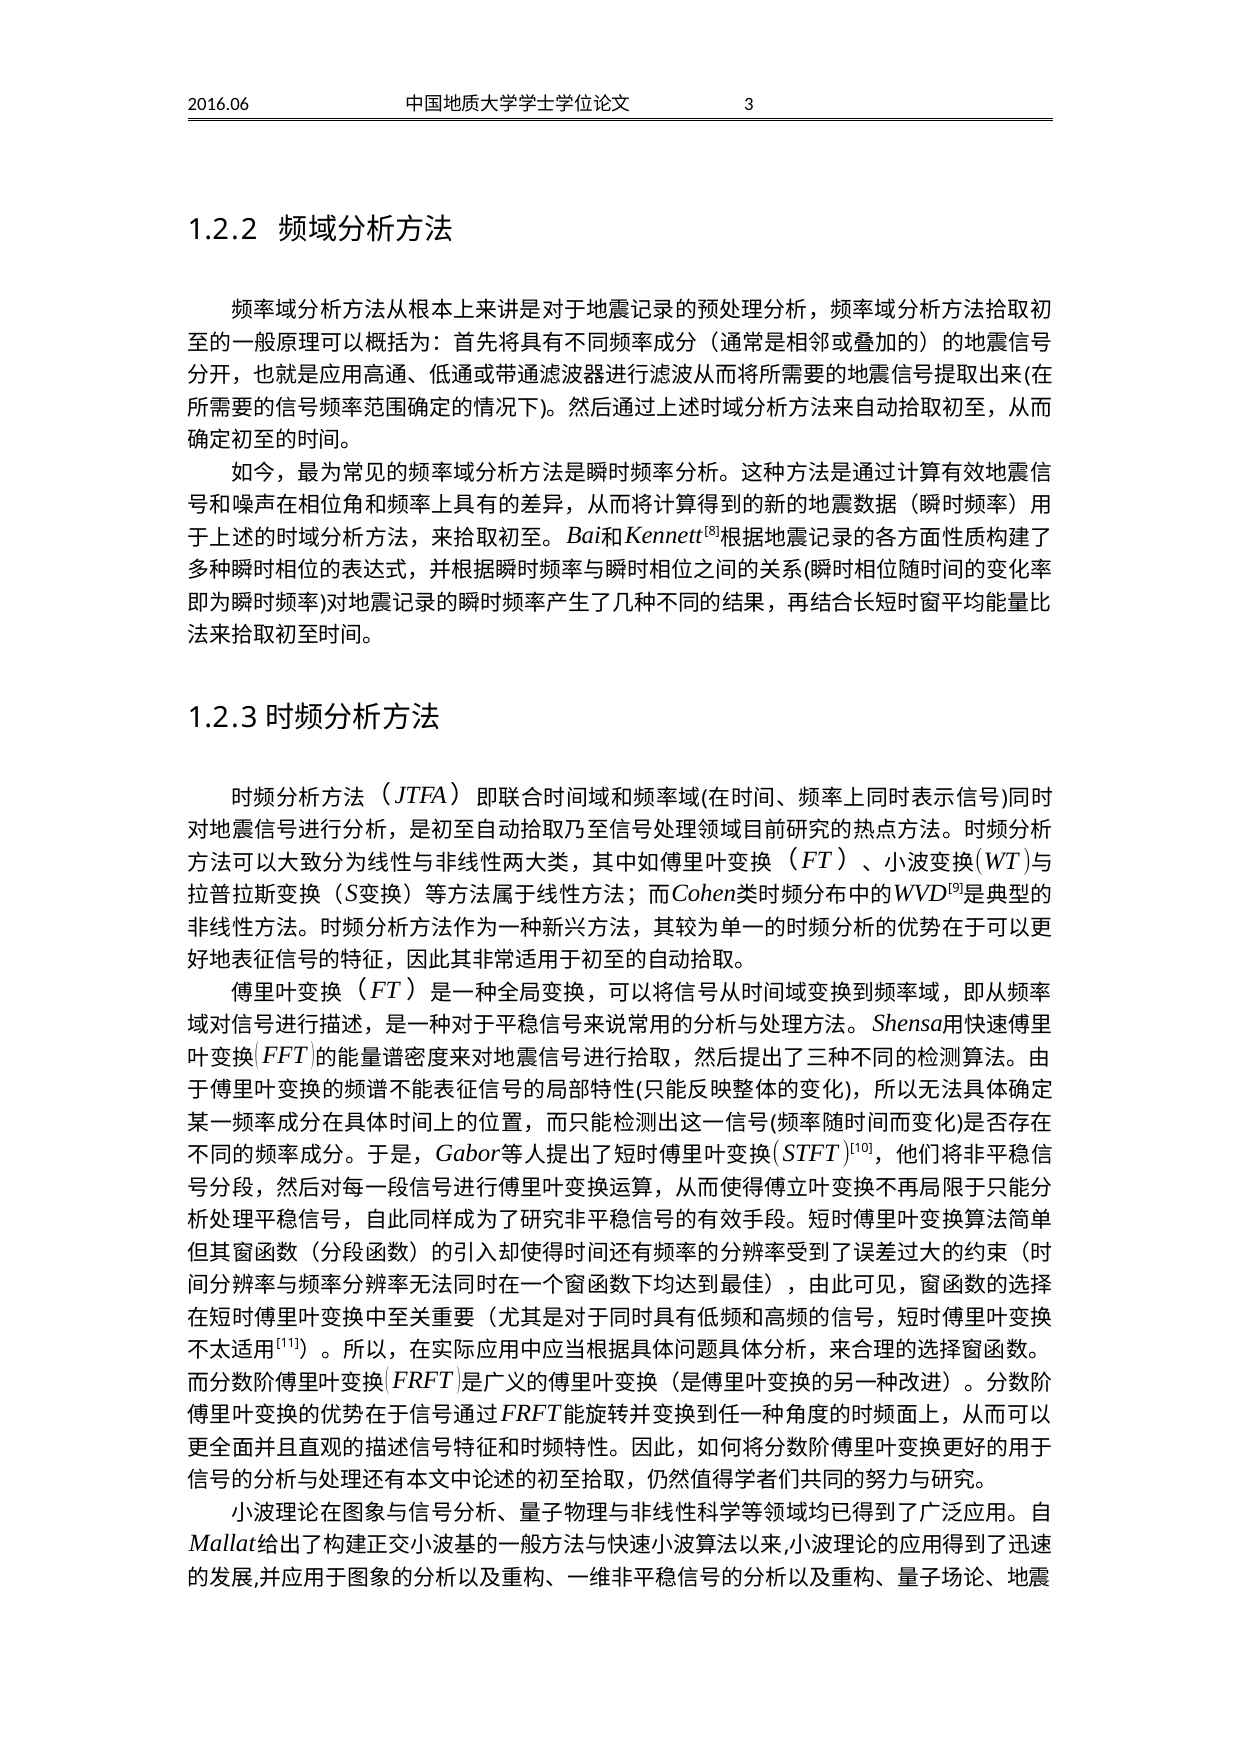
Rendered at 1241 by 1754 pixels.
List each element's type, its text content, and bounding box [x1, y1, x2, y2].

text 1.2.3时频分析方法 [187, 682, 1053, 747]
text 1.2.2 频域分析方法 [187, 194, 1053, 259]
text 傅里叶变换是一种全局变换，可以将信号从时间域变换到频率域，即从频率域对信号进行描述，是一种对于平稳信号来说常用的分析与处理方法。用快速傅里叶变换的能量谱密度来对地震信号进行拾取，然后提出了三种不同的检测算法。由于傅里叶变换的频谱不能表征信号的局部特性(只能反映整体的变化)，所以无法具体确定某一频率成分在具体时间上的位置，而只能检测出这一信号(频率随时间而变化)是否存在不同的频率成分。于是，等人提出了短时傅里叶变换[10]，他们将非平稳信号分段，然后对每一段信号进行傅里叶变换运算，从而使得傅立叶变换不再局限于只能分析处理平稳信号，自此同样成为了研究非平稳信号的有效手段。短时傅里叶变换算法简单，但其窗函数（分段函数）的引入却使得时间还有频率的分辨率受到了误差过大的约束（时间分辨率与频率分辨率无法同时在一个窗函数下均达到最佳），由此可见，窗函数的选择在短时傅里叶变换中至关重要（尤其是对于同时具有低频和高频的信号，短时傅里叶变换不太适用[11]）。所以，在实际应用中应当根据具体问题具体分析，来合理的选择窗函数。而分数阶傅里叶变换是广义的傅里叶变换（是傅里叶变换的另一种改进）。分数阶傅里叶变换的优势在于信号通过能旋转并变换到任一种角度的时频面上，从而可以更全面并且直观的描述信号特征和时频特性。因此，如何将分数阶傅里叶变换更好的用于信号的分析与处理还有本文中论述的初至拾取，仍然值得学者们共同的努力与研究。 [187, 974, 1053, 1494]
text 时频分析方法即联合时间域和频率域(在时间、频率上同时表示信号)同时对地震信号进行分析，是初至自动拾取乃至信号处理领域目前研究的热点方法。时频分析方法可以大致分为线性与非线性两大类，其中如傅里叶变换、小波变换与拉普拉斯变换（变换）等方法属于线性方法；而类时频分布中的[9]是典型的非线性方法。时频分析方法作为一种新兴方法，其较为单一的时频分析的优势在于可以更好地表征信号的特征，因此其非常适用于初至的自动拾取。 [187, 779, 1053, 974]
text 频率域分析方法从根本上来讲是对于地震记录的预处理分析，频率域分析方法拾取初至的一般原理可以概括为：首先将具有不同频率成分（通常是相邻或叠加的）的地震信号分开，也就是应用高通、低通或带通滤波器进行滤波从而将所需要的地震信号提取出来(在所需要的信号频率范围确定的情况下)。然后通过上述时域分析方法来自动拾取初至，从而确定初至的时间。 [187, 292, 1053, 454]
text 如今，最为常见的频率域分析方法是瞬时频率分析。这种方法是通过计算有效地震信号和噪声在相位角和频率上具有的差异，从而将计算得到的新的地震数据（瞬时频率）用于上述的时域分析方法，来拾取初至。和[8]根据地震记录的各方面性质构建了多种瞬时相位的表达式，并根据瞬时频率与瞬时相位之间的关系(瞬时相位随时间的变化率即为瞬时频率)对地震记录的瞬时频率产生了几种不同的结果，再结合长短时窗平均能量比法来拾取初至时间。 [187, 454, 1053, 649]
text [187, 1494, 1053, 1592]
